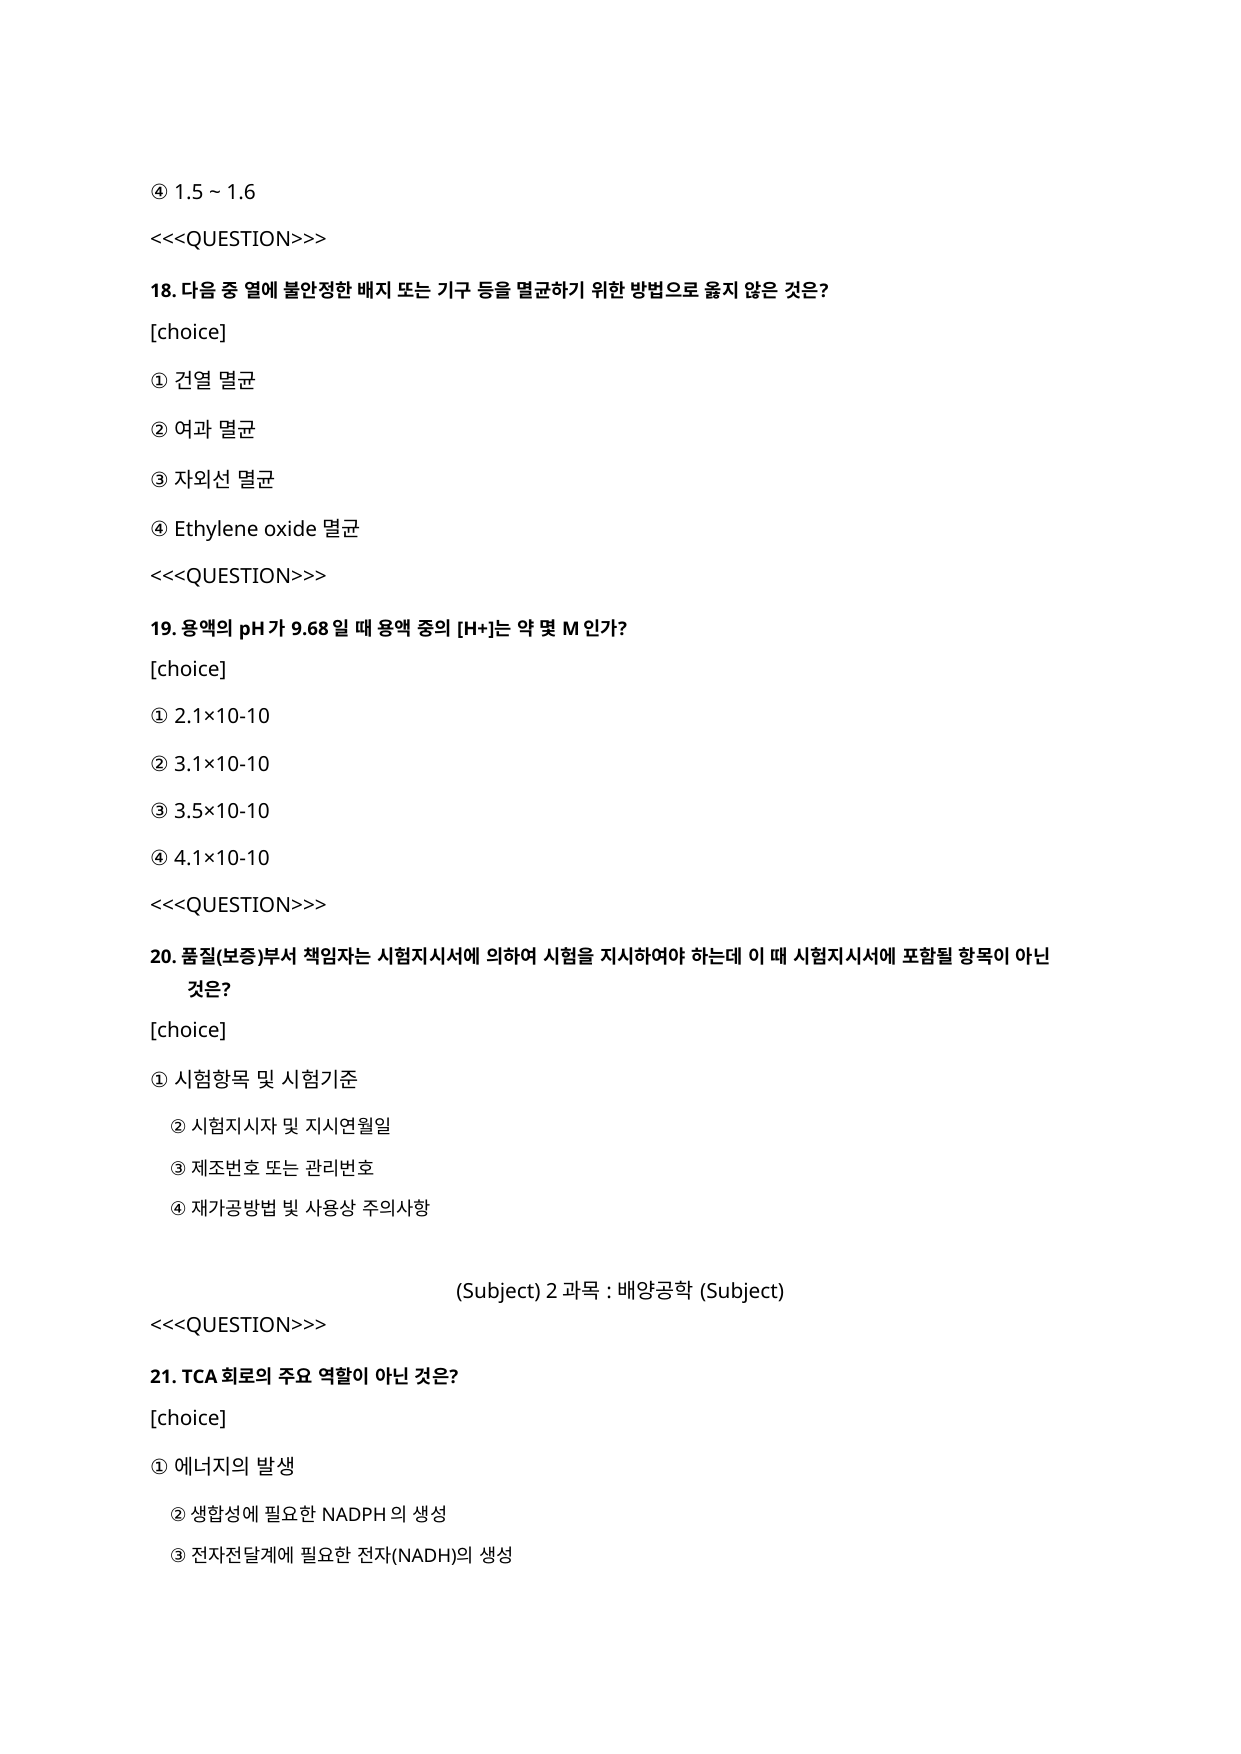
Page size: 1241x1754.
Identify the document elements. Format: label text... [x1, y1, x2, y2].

text [choice] [150, 317, 1090, 345]
text ② 시험지시자 및 지시연월일 [150, 1112, 1090, 1139]
text [choice] [150, 654, 1090, 682]
text ④ 4.1×10-10 [150, 843, 1090, 872]
text ① 2.1×10-10 [150, 701, 1090, 730]
text ① 에너지의 발생 [150, 1450, 1090, 1480]
text <<<QUESTION>>> [150, 224, 1090, 253]
text ④ 1.5 ~ 1.6 [150, 177, 1090, 206]
text ④ Ethylene oxide 멸균 [150, 512, 1090, 543]
text 21. TCA회로의 주요 역할이 아닌 것은? [150, 1362, 1090, 1389]
text ① 건열 멸균 [150, 364, 1090, 394]
text [choice] [150, 1016, 1090, 1044]
text ② 여과 멸균 [150, 413, 1090, 444]
text 18. 다음 중 열에 불안정한 배지 또는 기구 등을 멸균하기 위한 방법으로 옳지 않은 것은? [150, 276, 1090, 303]
text 19. 용액의 pH가 9.68일 때 용액 중의 [H+]는 약 몇 M인가? [150, 613, 1090, 640]
text ③ 제조번호 또는 관리번호 [150, 1153, 1090, 1180]
text ④ 재가공방법 빛 사용상 주의사항 [150, 1194, 1090, 1221]
text <<<QUESTION>>> [150, 562, 1090, 590]
text <<<QUESTION>>> [150, 1310, 1090, 1339]
text (Subject) 2과목 : 배양공학 (Subject) [150, 1274, 1090, 1304]
text <<<QUESTION>>> [150, 891, 1090, 919]
text [choice] [150, 1403, 1090, 1431]
text ② 3.1×10-10 [150, 749, 1090, 777]
text ① 시험항목 및 시험기준 [150, 1063, 1090, 1093]
text ③ 전자전달계에 필요한 전자(NADH)의 생성 [150, 1540, 1090, 1567]
text ②생합성에 필요한 NADPH의 생성 [150, 1499, 1090, 1527]
text ③ 자외선 멸균 [150, 463, 1090, 493]
text ③ 3.5×10-10 [150, 796, 1090, 824]
text 20. 품질(보증)부서 책임자는 시험지시서에 의하여 시험을 지시하여야 하는데 이 때 시험지시서에 포함될 항목이 아닌 것은? [150, 942, 1090, 1002]
